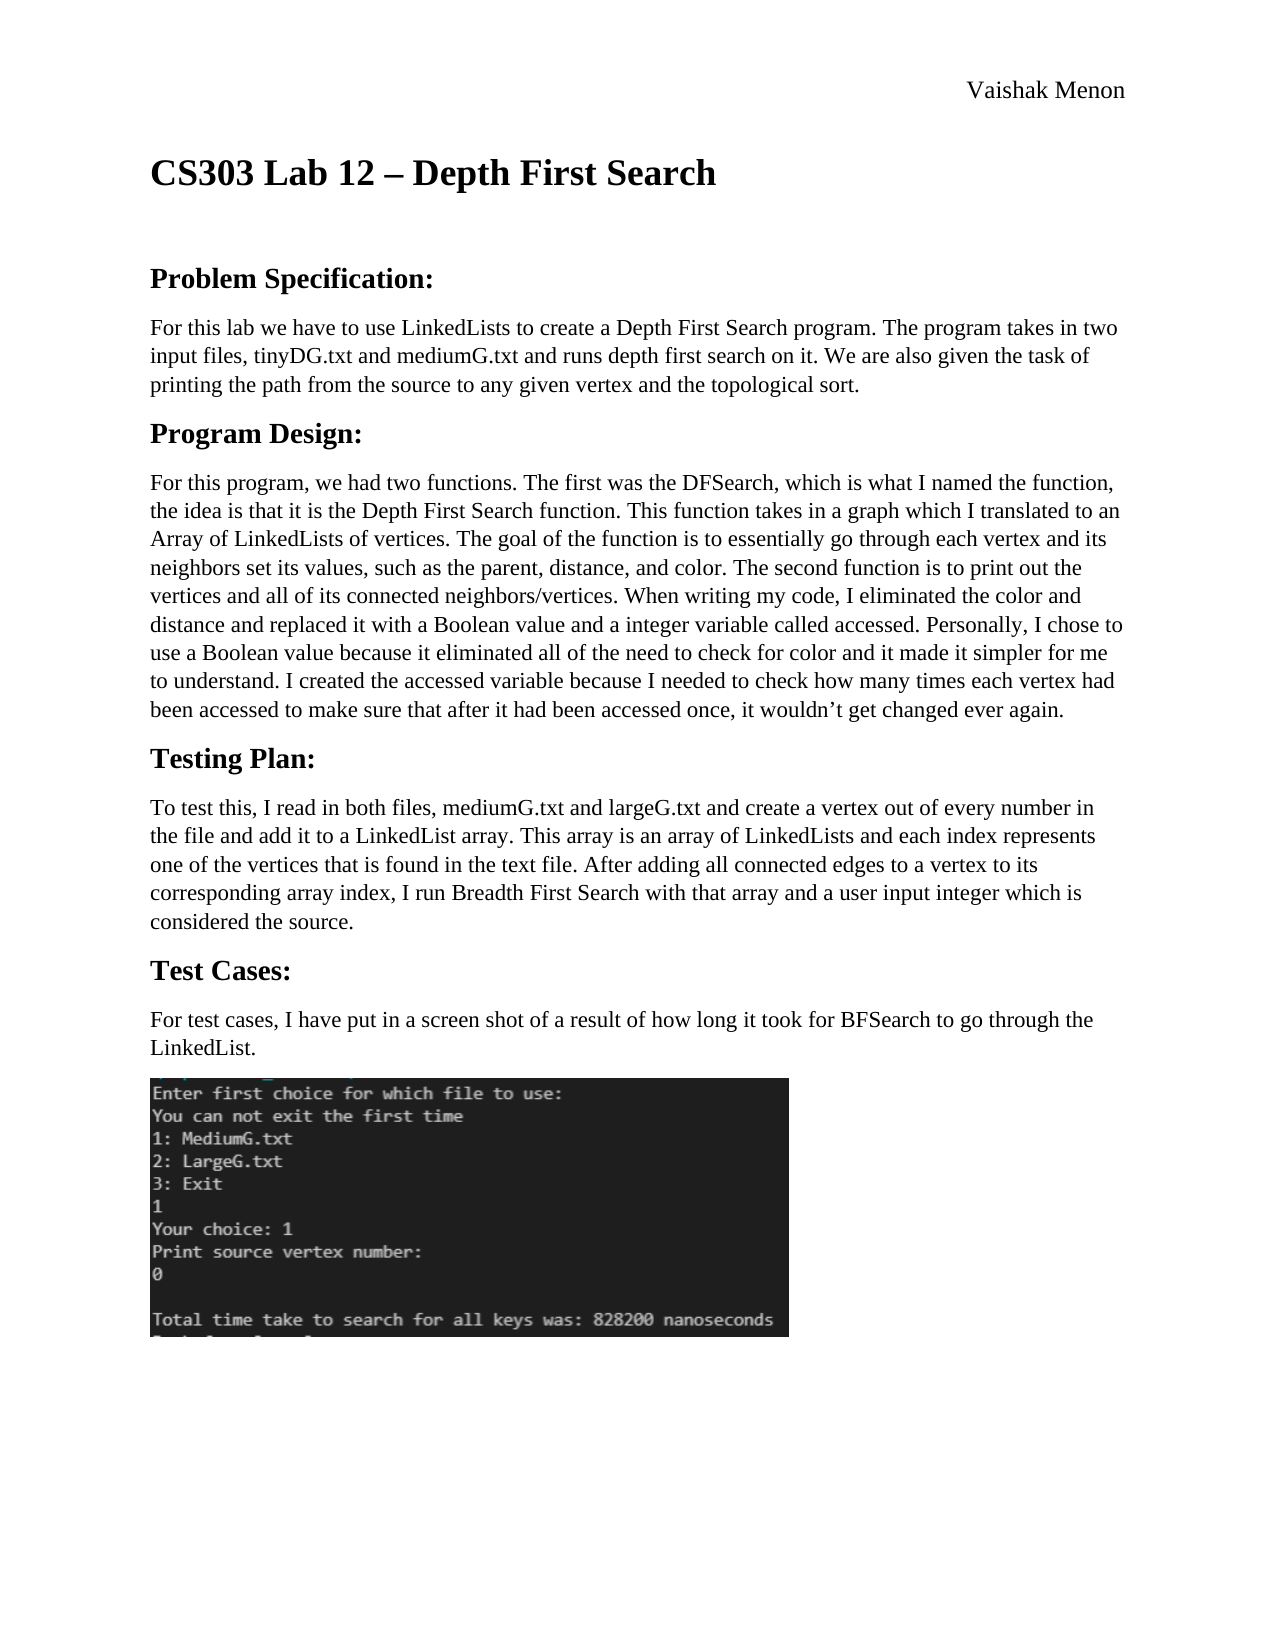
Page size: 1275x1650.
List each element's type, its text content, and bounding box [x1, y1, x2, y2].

text Testing Plan: [150, 741, 1125, 775]
text Test Cases: [150, 953, 1125, 986]
text For this program, we had two functions. The first was the DFSearch, which is what I named the function, the idea is that it is the Depth First Search function. This function takes in a graph which I translated to an Array of LinkedLists of vertices. The goal of the function is to essentially go through each vertex and its neighbors set its values, such as the parent, distance, and color. The second function is to print out the vertices and all of its connected neighbors/vertices. When writing my code, I eliminated the color and distance and replaced it with a Boolean value and a integer variable called accessed. Personally, I chose to use a Boolean value because it eliminated all of the need to check for color and it made it simpler for me to understand. I created the accessed variable because I needed to check how many times each vertex had been accessed to make sure that after it had been accessed once, it wouldn’t get changed ever again. [150, 468, 1125, 722]
picture [150, 1078, 789, 1337]
text Problem Specification: [150, 261, 1125, 294]
text For this lab we have to use LinkedLists to create a Depth First Search program. The program takes in two input files, tinyDG.txt and mediumG.txt and runs depth first search on it. We are also given the task of printing the path from the source to any given vertex and the topological sort. [150, 314, 1125, 397]
text For test cases, I have put in a screen shot of a result of how long it took for BFSearch to go through the LinkedList. [150, 1006, 1125, 1060]
text To test this, I read in both files, mediumG.txt and largeG.txt and create a vertex out of every number in the file and add it to a LinkedList array. This array is an array of LinkedLists and each index represents one of the vertices that is found in the text file. After adding all connected edges to a vertex to its corresponding array index, I run Breadth First Search with that array and a user input integer which is considered the source. [150, 794, 1125, 934]
text CS303 Lab 12 – Depth First Search [150, 150, 1125, 193]
text Program Design: [150, 416, 1125, 449]
